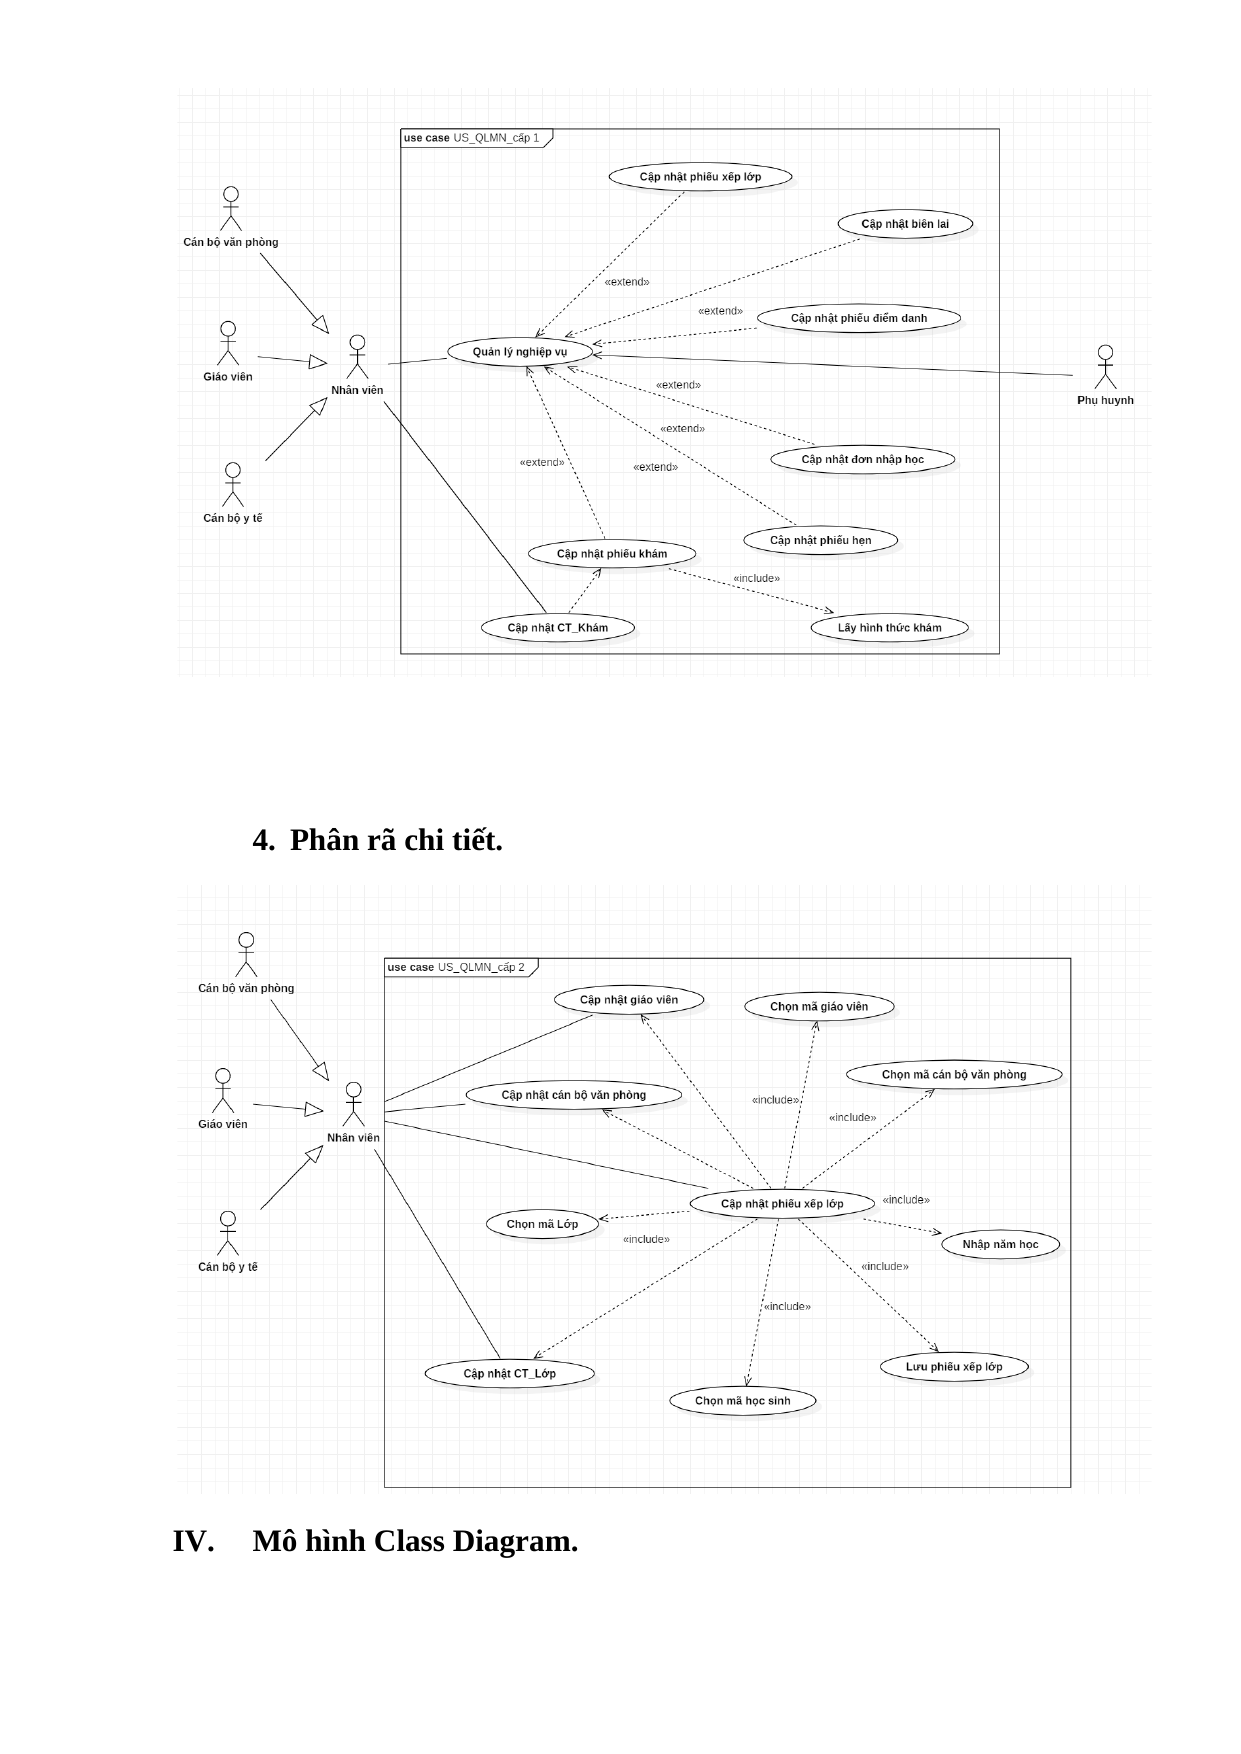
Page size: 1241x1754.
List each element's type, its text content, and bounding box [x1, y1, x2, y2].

list Mô hình Class Diagram. [215, 1523, 1152, 1559]
list Phân rã chi tiết. [252, 821, 1152, 857]
picture [177, 885, 1152, 1494]
picture [177, 88, 1152, 677]
